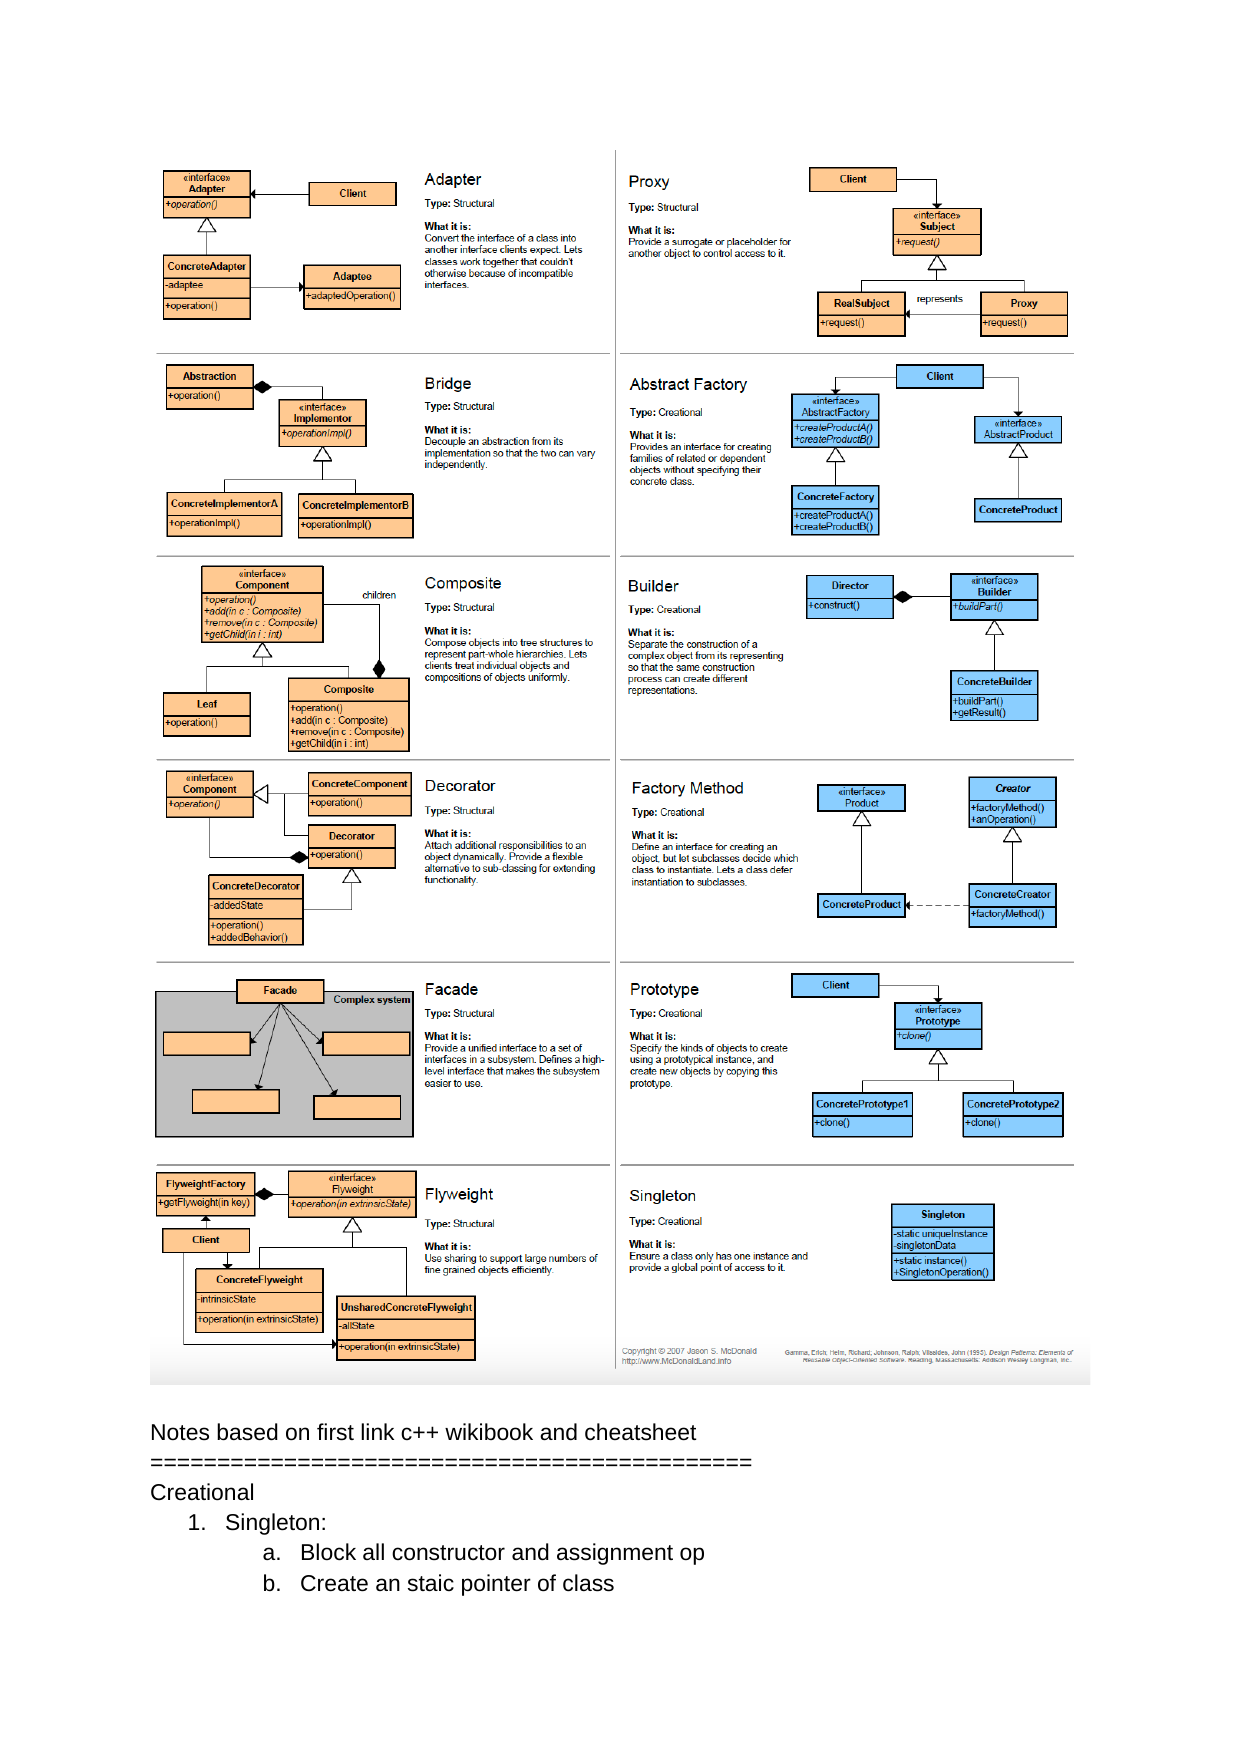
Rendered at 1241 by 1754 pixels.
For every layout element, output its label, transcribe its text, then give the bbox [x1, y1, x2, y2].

text Notes based on first link c++ wikibook and cheatsheet [150, 1418, 1090, 1445]
list Create an staic pointer of class [262, 1569, 1090, 1596]
picture [150, 150, 1091, 1385]
list Singleton: [187, 1509, 1090, 1535]
text Creational [150, 1479, 1090, 1505]
list Block all constructor and assignment op [262, 1539, 1090, 1566]
text ============================================= [150, 1449, 1090, 1475]
